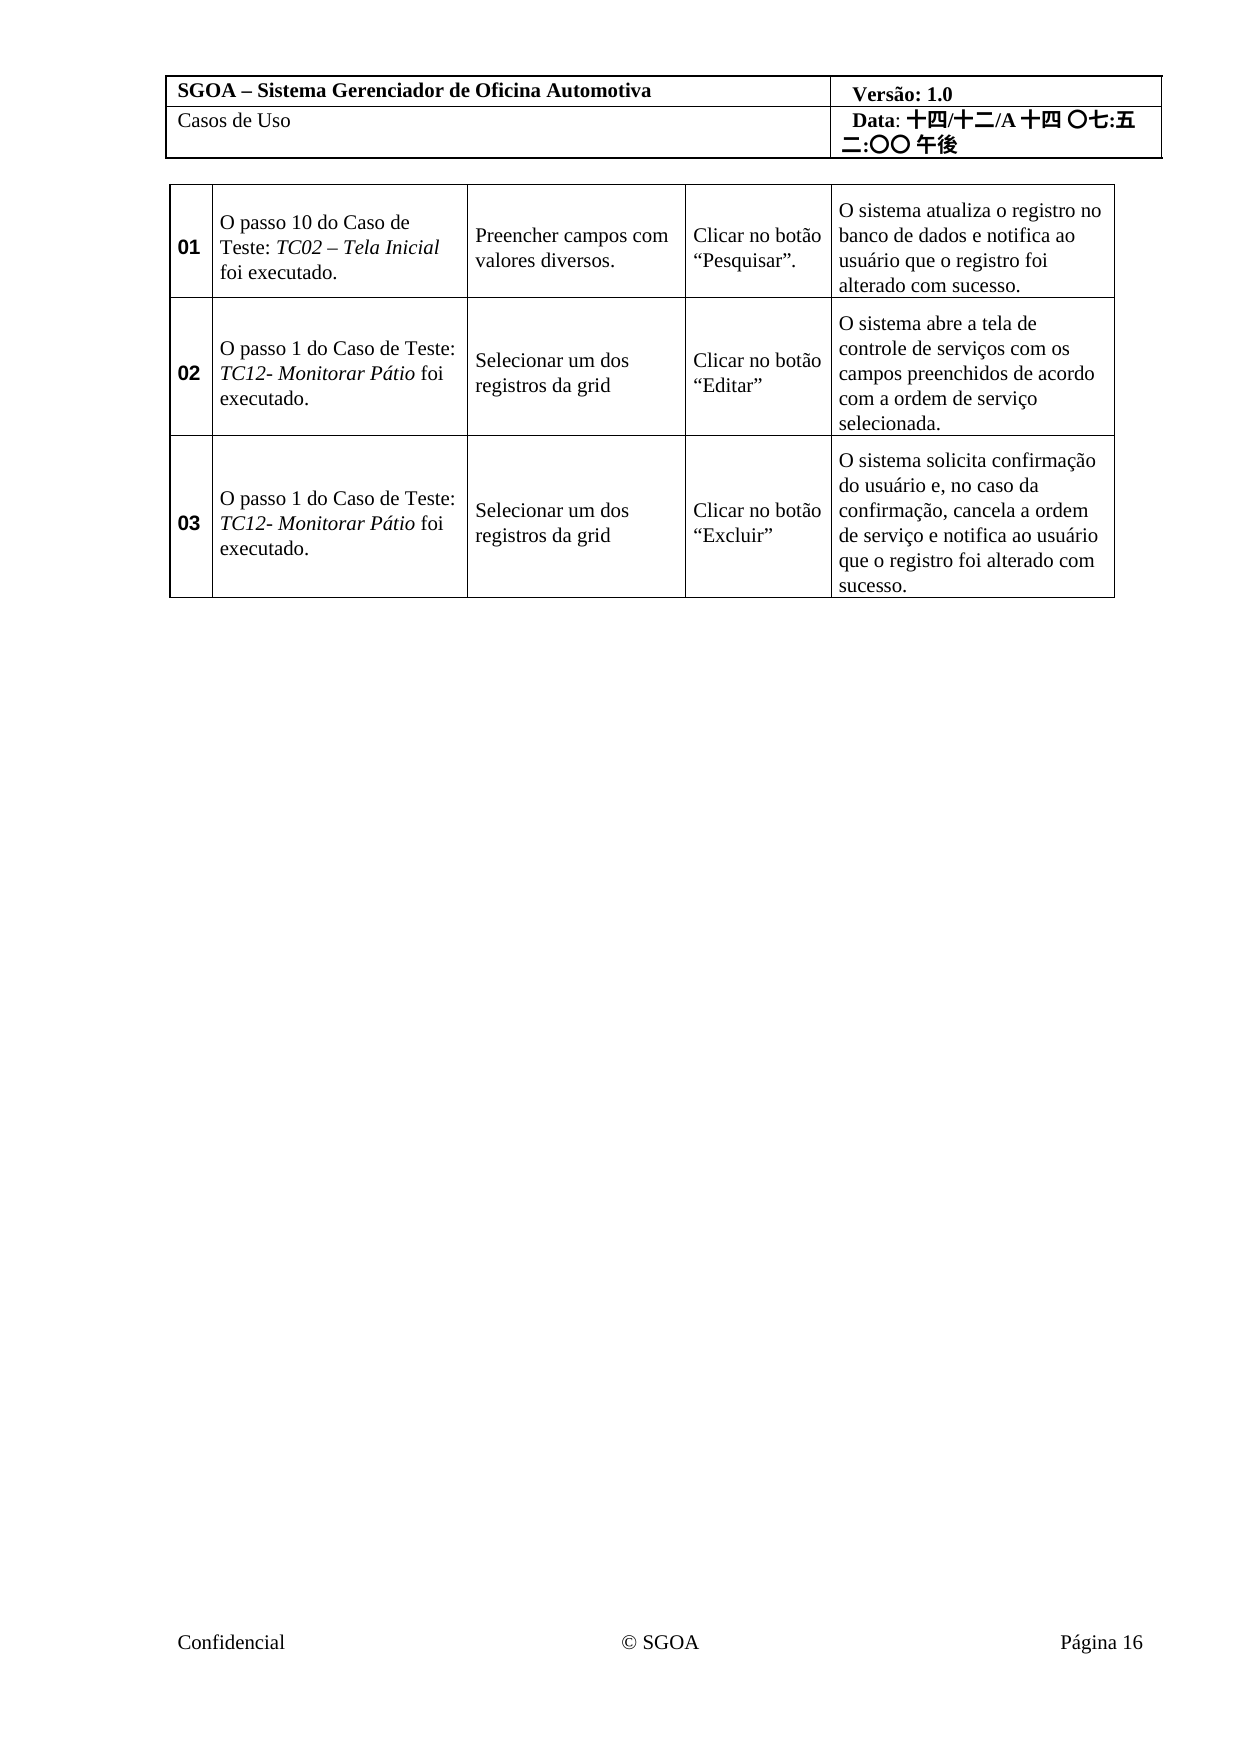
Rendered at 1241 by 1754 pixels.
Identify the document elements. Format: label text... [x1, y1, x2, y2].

table_cell Selecionar um dos registros da grid [468, 436, 685, 597]
table_cell Clicar no botão “Editar” [686, 298, 831, 434]
table_cell O passo 10 do Caso de Teste: TC02 – Tela Inicial foi executado. [213, 185, 467, 297]
table_cell 02 [171, 298, 212, 434]
table_cell Selecionar um dos registros da grid [468, 298, 685, 434]
table_cell O sistema solicita confirmação do usuário e, no caso da confirmação, cancela a ordem de serviço e notifica ao usuário que o registro foi alterado com sucesso. [832, 436, 1114, 597]
table_cell O passo 1 do Caso de Teste: TC12- Monitorar Pátio foi executado. [213, 298, 467, 434]
table_cell Clicar no botão “Excluir” [686, 436, 831, 597]
table_cell O passo 1 do Caso de Teste: TC12- Monitorar Pátio foi executado. [213, 436, 467, 597]
table_cell 03 [171, 436, 212, 597]
table_cell 01 [171, 185, 212, 297]
table_cell Preencher campos com valores diversos. [468, 185, 685, 297]
table_cell O sistema abre a tela de controle de serviços com os campos preenchidos de acordo com a ordem de serviço selecionada. [832, 298, 1114, 434]
table_cell O sistema atualiza o registro no banco de dados e notifica ao usuário que o registro foi alterado com sucesso. [832, 185, 1114, 297]
table_cell Clicar no botão “Pesquisar”. [686, 185, 831, 297]
